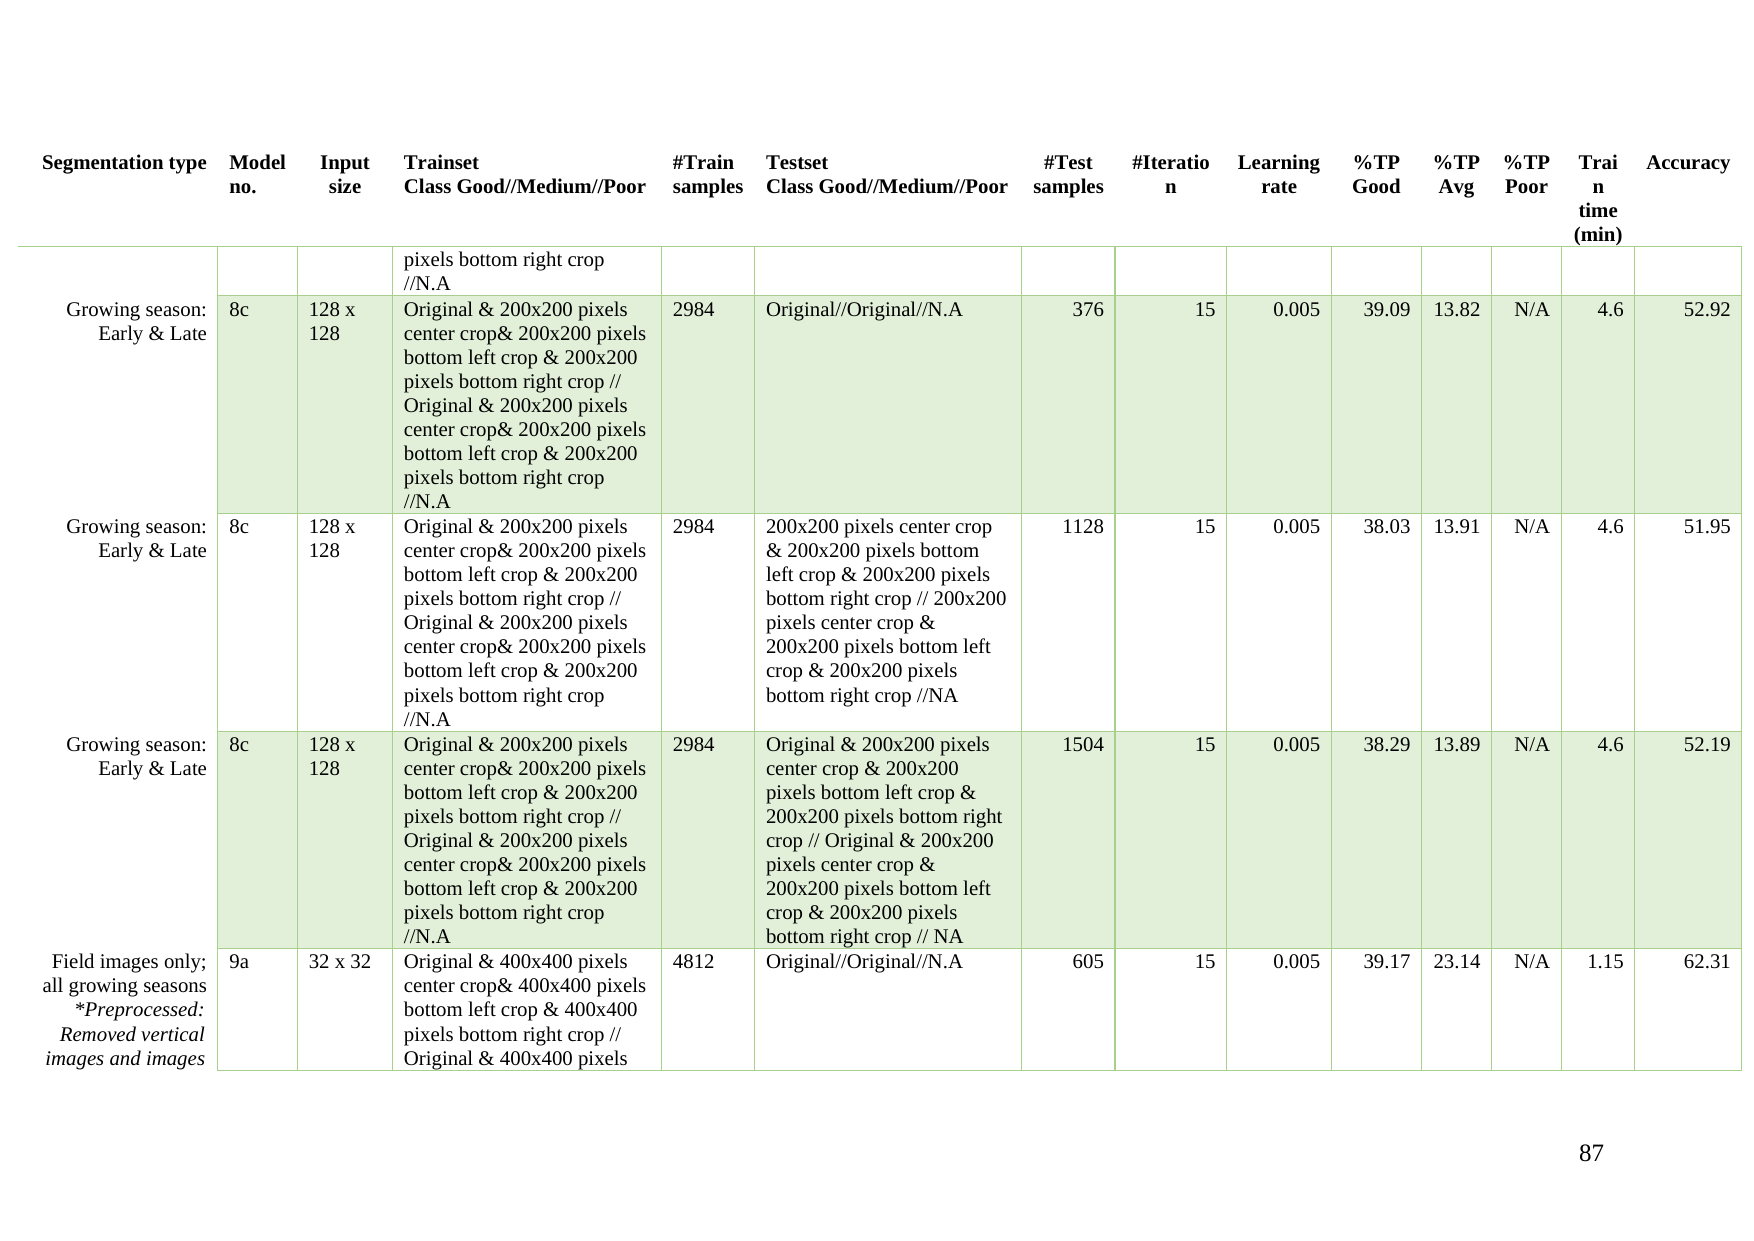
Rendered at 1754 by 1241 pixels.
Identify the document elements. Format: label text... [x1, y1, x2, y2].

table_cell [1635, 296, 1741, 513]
table_header %TP Good [1331, 150, 1421, 246]
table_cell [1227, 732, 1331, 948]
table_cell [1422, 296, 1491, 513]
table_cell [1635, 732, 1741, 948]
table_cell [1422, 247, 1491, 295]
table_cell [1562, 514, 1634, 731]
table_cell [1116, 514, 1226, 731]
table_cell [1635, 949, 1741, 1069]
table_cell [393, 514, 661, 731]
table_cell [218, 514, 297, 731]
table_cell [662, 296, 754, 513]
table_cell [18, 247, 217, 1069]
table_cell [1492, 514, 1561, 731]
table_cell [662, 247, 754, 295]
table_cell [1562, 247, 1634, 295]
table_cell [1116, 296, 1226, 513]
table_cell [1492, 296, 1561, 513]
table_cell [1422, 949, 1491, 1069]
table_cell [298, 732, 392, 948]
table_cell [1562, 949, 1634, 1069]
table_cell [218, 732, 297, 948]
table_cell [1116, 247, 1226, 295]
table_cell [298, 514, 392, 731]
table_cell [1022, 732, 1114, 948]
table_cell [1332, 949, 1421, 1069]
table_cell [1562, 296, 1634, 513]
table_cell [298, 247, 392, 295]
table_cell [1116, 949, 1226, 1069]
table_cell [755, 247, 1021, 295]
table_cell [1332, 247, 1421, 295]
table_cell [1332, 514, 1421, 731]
table_header #Iteration [1115, 150, 1226, 246]
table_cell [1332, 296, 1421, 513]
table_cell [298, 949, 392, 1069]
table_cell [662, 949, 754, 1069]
table_header %TP Avg [1421, 150, 1491, 246]
table_header Testset Class Good//Medium//Poor [755, 150, 1022, 246]
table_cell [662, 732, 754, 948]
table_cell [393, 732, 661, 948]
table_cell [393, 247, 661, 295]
table_header Input size [297, 150, 392, 246]
table_header %TP Poor [1491, 150, 1561, 246]
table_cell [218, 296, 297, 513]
table_header #Train samples [661, 150, 754, 246]
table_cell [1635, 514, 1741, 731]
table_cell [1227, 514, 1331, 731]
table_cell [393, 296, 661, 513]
table_header Accuracy [1635, 150, 1742, 246]
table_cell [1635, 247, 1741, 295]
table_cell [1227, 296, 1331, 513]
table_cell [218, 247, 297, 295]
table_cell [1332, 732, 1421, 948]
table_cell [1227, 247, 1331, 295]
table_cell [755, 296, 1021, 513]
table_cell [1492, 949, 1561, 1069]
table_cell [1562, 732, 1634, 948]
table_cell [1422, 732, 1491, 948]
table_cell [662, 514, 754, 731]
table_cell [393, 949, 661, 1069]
table_header Segmentation type [18, 150, 218, 246]
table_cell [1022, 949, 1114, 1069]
table_header Train time (min) [1561, 150, 1634, 246]
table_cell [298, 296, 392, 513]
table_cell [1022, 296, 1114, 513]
table_header Learning rate [1226, 150, 1331, 246]
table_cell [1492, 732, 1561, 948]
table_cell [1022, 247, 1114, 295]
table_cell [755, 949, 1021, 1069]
table_header Trainset Class Good//Medium//Poor [393, 150, 661, 246]
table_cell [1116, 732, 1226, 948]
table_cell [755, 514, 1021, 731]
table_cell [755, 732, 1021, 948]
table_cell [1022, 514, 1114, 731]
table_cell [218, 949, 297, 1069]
table_header #Test samples [1022, 150, 1115, 246]
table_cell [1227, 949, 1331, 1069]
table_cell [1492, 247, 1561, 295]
table_header Model no. [218, 150, 297, 246]
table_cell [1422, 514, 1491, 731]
